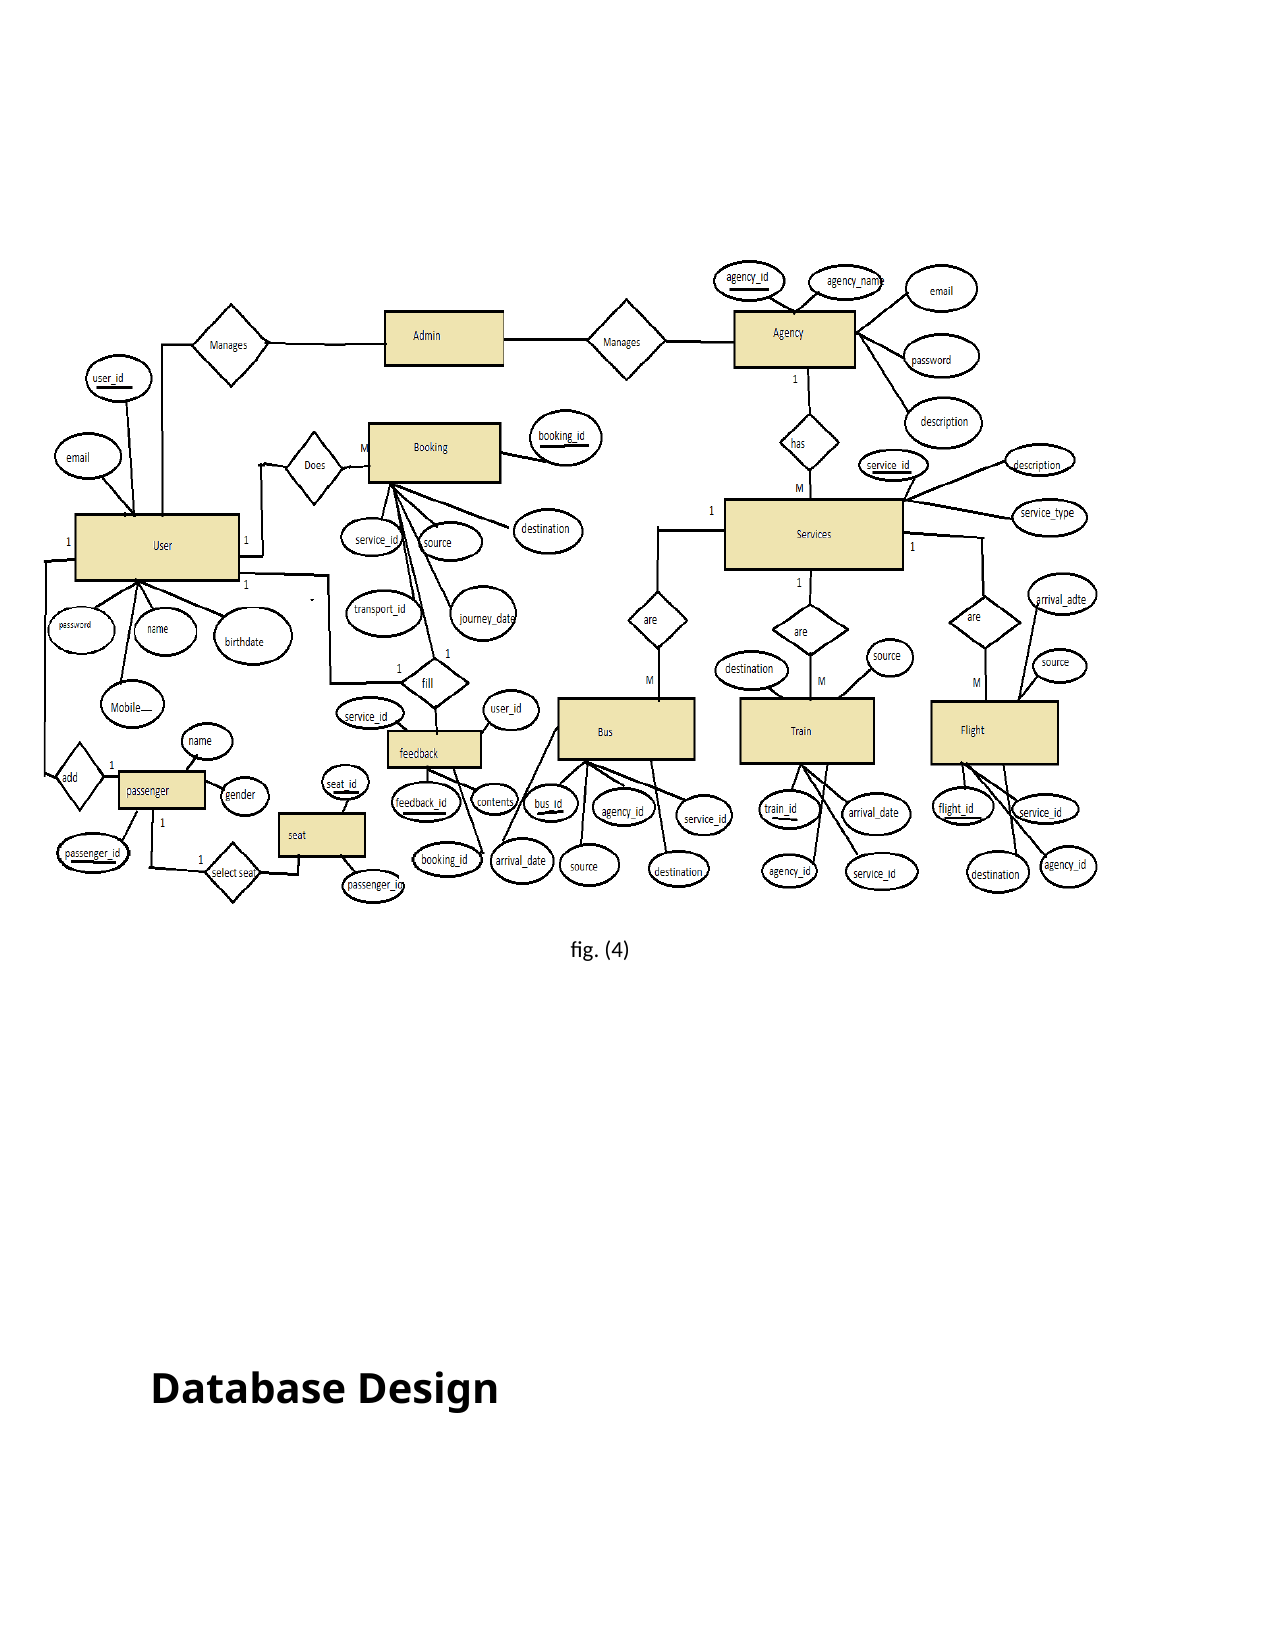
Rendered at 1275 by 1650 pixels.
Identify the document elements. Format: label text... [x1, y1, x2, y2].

picture [43, 256, 1098, 906]
text Database Design [150, 1359, 1050, 1416]
text fig. (4) [150, 906, 1050, 963]
